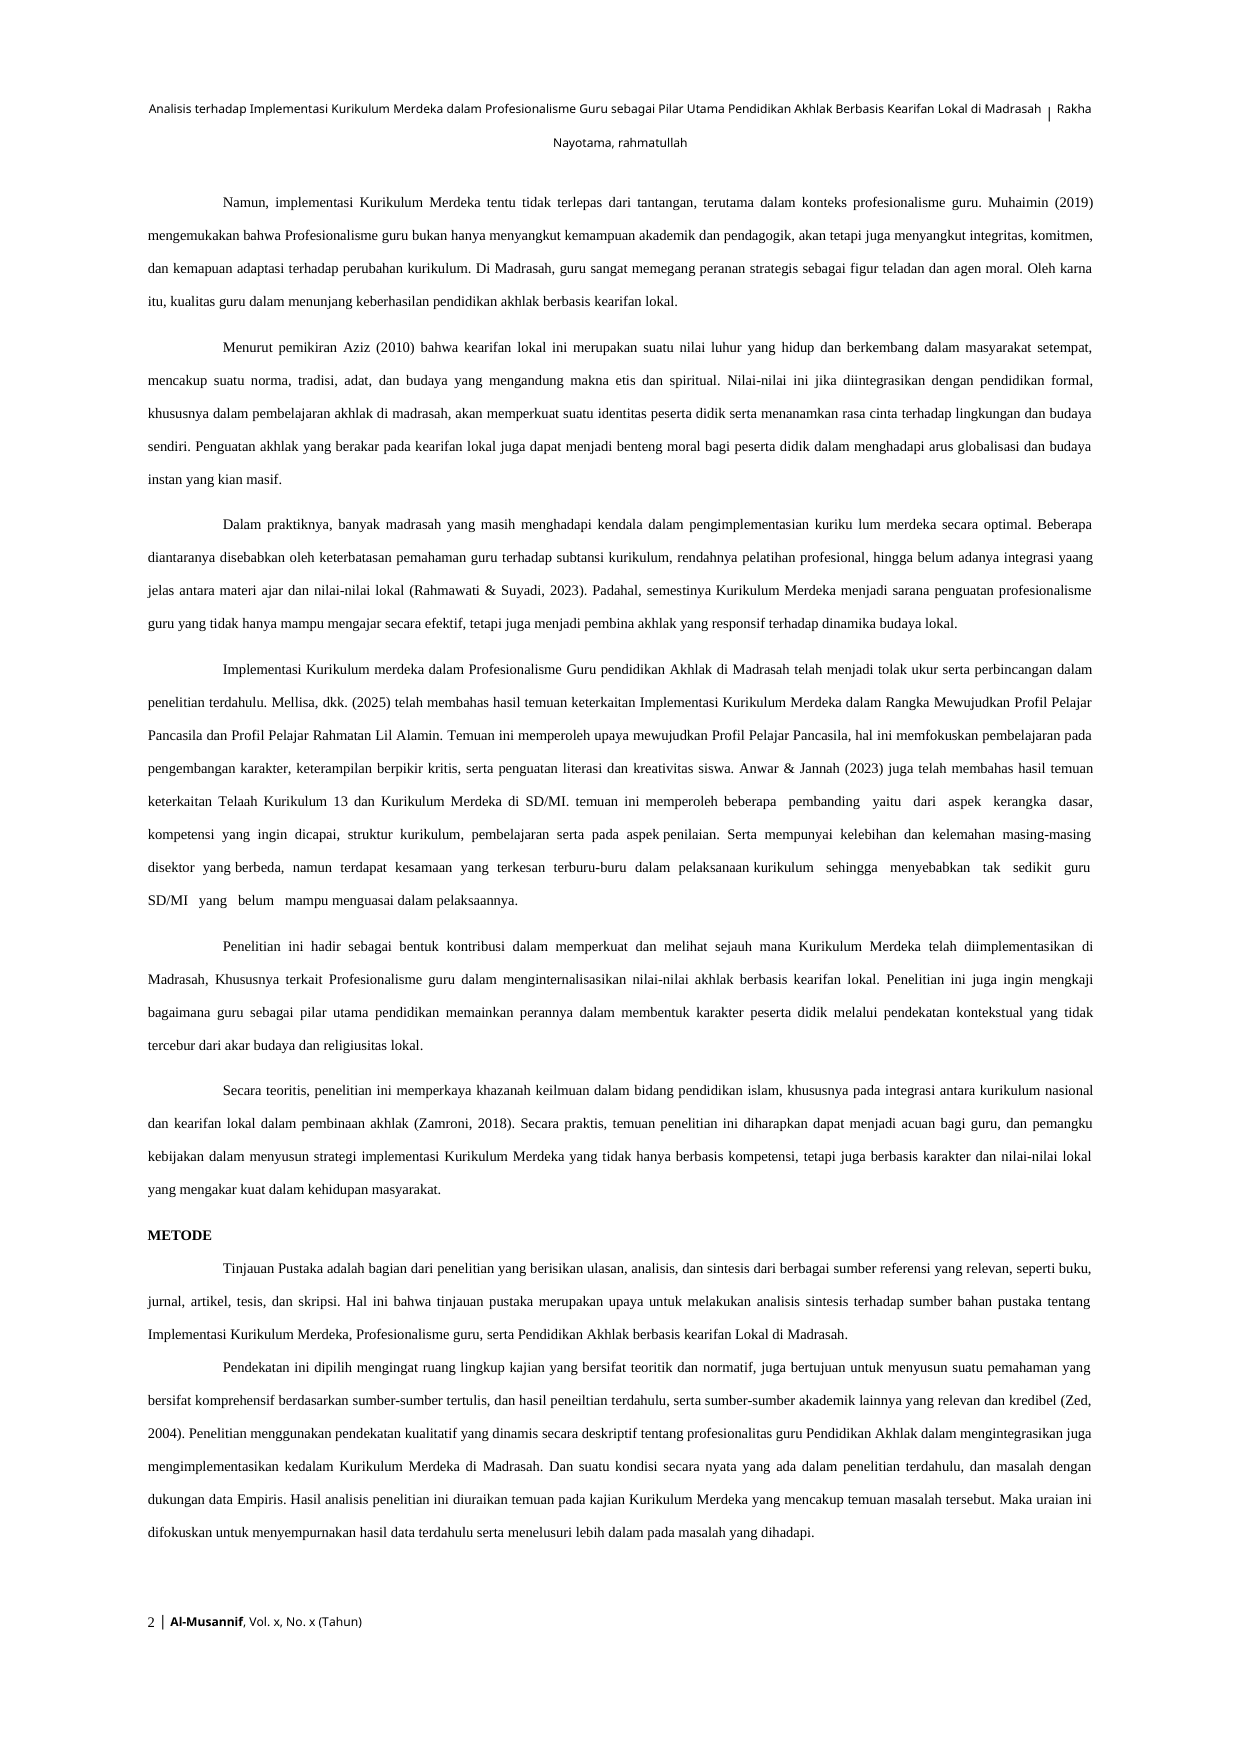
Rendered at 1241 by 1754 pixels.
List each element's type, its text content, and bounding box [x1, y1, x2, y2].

text Pendekatan ini dipilih mengingat ruang lingkup kajian yang bersifat teoritik dan normatif, juga bertujuan untuk menyusun suatu pemahaman yang bersifat komprehensif berdasarkan sumber-sumber tertulis, dan hasil peneiltian terdahulu, serta sumber-sumber akademik lainnya yang relevan dan kredibel (Zed, 2004). Penelitian menggunakan pendekatan kualitatif yang dinamis secara deskriptif tentang profesionalitas guru Pendidikan Akhlak dalam mengintegrasikan juga mengimplementasikan kedalam Kurikulum Merdeka di Madrasah. Dan suatu kondisi secara nyata yang ada dalam penelitian terdahulu, dan masalah dengan dukungan data Empiris. Hasil analisis penelitian ini diuraikan temuan pada kajian Kurikulum Merdeka yang mencakup temuan masalah tersebut. Maka uraian ini difokuskan untuk menyempurnakan hasil data terdahulu serta menelusuri lebih dalam pada masalah yang dihadapi. [148, 1347, 1092, 1541]
text Penelitian ini hadir sebagai bentuk kontribusi dalam memperkuat dan melihat sejauh mana Kurikulum Merdeka telah diimplementasikan di Madrasah, Khususnya terkait Profesionalisme guru dalam menginternalisasikan nilai-nilai akhlak berbasis kearifan lokal. Penelitian ini juga ingin mengkaji bagaimana guru sebagai pilar utama pendidikan memainkan perannya dalam membentuk karakter peserta didik melalui pendekatan kontekstual yang tidak tercebur dari akar budaya dan religiusitas lokal. [148, 925, 1094, 1053]
text Secara teoritis, penelitian ini memperkaya khazanah keilmuan dalam bidang pendidikan islam, khususnya pada integrasi antara kurikulum nasional dan kearifan lokal dalam pembinaan akhlak (Zamroni, 2018). Secara praktis, temuan penelitian ini diharapkan dapat menjadi acuan bagi guru, dan pemangku kebijakan dalam menyusun strategi implementasi Kurikulum Merdeka yang tidak hanya berbasis kompetensi, tetapi juga berbasis karakter dan nilai-nilai lokal yang mengakar kuat dalam kehidupan masyarakat. [148, 1070, 1094, 1198]
text Dalam praktiknya, banyak madrasah yang masih menghadapi kendala dalam pengimplementasian kuriku lum merdeka secara optimal. Beberapa diantaranya disebabkan oleh keterbatasan pemahaman guru terhadap subtansi kurikulum, rendahnya pelatihan profesional, hingga belum adanya integrasi yaang jelas antara materi ajar dan nilai-nilai lokal (Rahmawati & Suyadi, 2023). Padahal, semestinya Kurikulum Merdeka menjadi sarana penguatan profesionalisme guru yang tidak hanya mampu mengajar secara efektif, tetapi juga menjadi pembina akhlak yang responsif terhadap dinamika budaya lokal. [148, 504, 1094, 632]
text Implementasi Kurikulum merdeka dalam Profesionalisme Guru pendidikan Akhlak di Madrasah telah menjadi tolak ukur serta perbincangan dalam penelitian terdahulu. Mellisa, dkk. (2025) telah membahas hasil temuan keterkaitan Implementasi Kurikulum Merdeka dalam Rangka Mewujudkan Profil Pelajar Pancasila dan Profil Pelajar Rahmatan Lil Alamin. Temuan ini memperoleh upaya mewujudkan Profil Pelajar Pancasila, hal ini memfokuskan pembelajaran pada pengembangan karakter, keterampilan berpikir kritis, serta penguatan literasi dan kreativitas siswa. Anwar & Jannah (2023) juga telah membahas hasil temuan keterkaitan Telaah Kurikulum 13 dan Kurikulum Merdeka di SD/MI. temuan ini memperoleh beberapa pembanding yaitu dari aspek kerangka dasar, kompetensi yang ingin dicapai, struktur kurikulum, pembelajaran serta pada aspek penilaian. Serta mempunyai kelebihan dan kelemahan masing-masing disektor yang berbeda, namun terdapat kesamaan yang terkesan terburu-buru dalam pelaksanaan kurikulum sehingga menyebabkan tak sedikit guru SD/MI yang belum mampu menguasai dalam pelaksaannya. [148, 649, 1094, 909]
text METODE [147, 1214, 1092, 1243]
text Tinjauan Pustaka adalah bagian dari penelitian yang berisikan ulasan, analisis, dan sintesis dari berbagai sumber referensi yang relevan, seperti buku, jurnal, artikel, tesis, dan skripsi. Hal ini bahwa tinjauan pustaka merupakan upaya untuk melakukan analisis sintesis terhadap sumber bahan pustaka tentang Implementasi Kurikulum Merdeka, Profesionalisme guru, serta Pendidikan Akhlak berbasis kearifan Lokal di Madrasah. [148, 1248, 1092, 1342]
text Menurut pemikiran Aziz (2010) bahwa kearifan lokal ini merupakan suatu nilai luhur yang hidup dan berkembang dalam masyarakat setempat, mencakup suatu norma, tradisi, adat, dan budaya yang mengandung makna etis dan spiritual. Nilai-nilai ini jika diintegrasikan dengan pendidikan formal, khususnya dalam pembelajaran akhlak di madrasah, akan memperkuat suatu identitas peserta didik serta menanamkan rasa cinta terhadap lingkungan dan budaya sendiri. Penguatan akhlak yang berakar pada kearifan lokal juga dapat menjadi benteng moral bagi peserta didik dalam menghadapi arus globalisasi dan budaya instan yang kian masif. [148, 327, 1094, 487]
text Namun, implementasi Kurikulum Merdeka tentu tidak terlepas dari tantangan, terutama dalam konteks profesionalisme guru. Muhaimin (2019) mengemukakan bahwa Profesionalisme guru bukan hanya menyangkut kemampuan akademik dan pendagogik, akan tetapi juga menyangkut integritas, komitmen, dan kemapuan adaptasi terhadap perubahan kurikulum. Di Madrasah, guru sangat memegang peranan strategis sebagai figur teladan dan agen moral. Oleh karna itu, kualitas guru dalam menunjang keberhasilan pendidikan akhlak berbasis kearifan lokal. [148, 182, 1094, 310]
